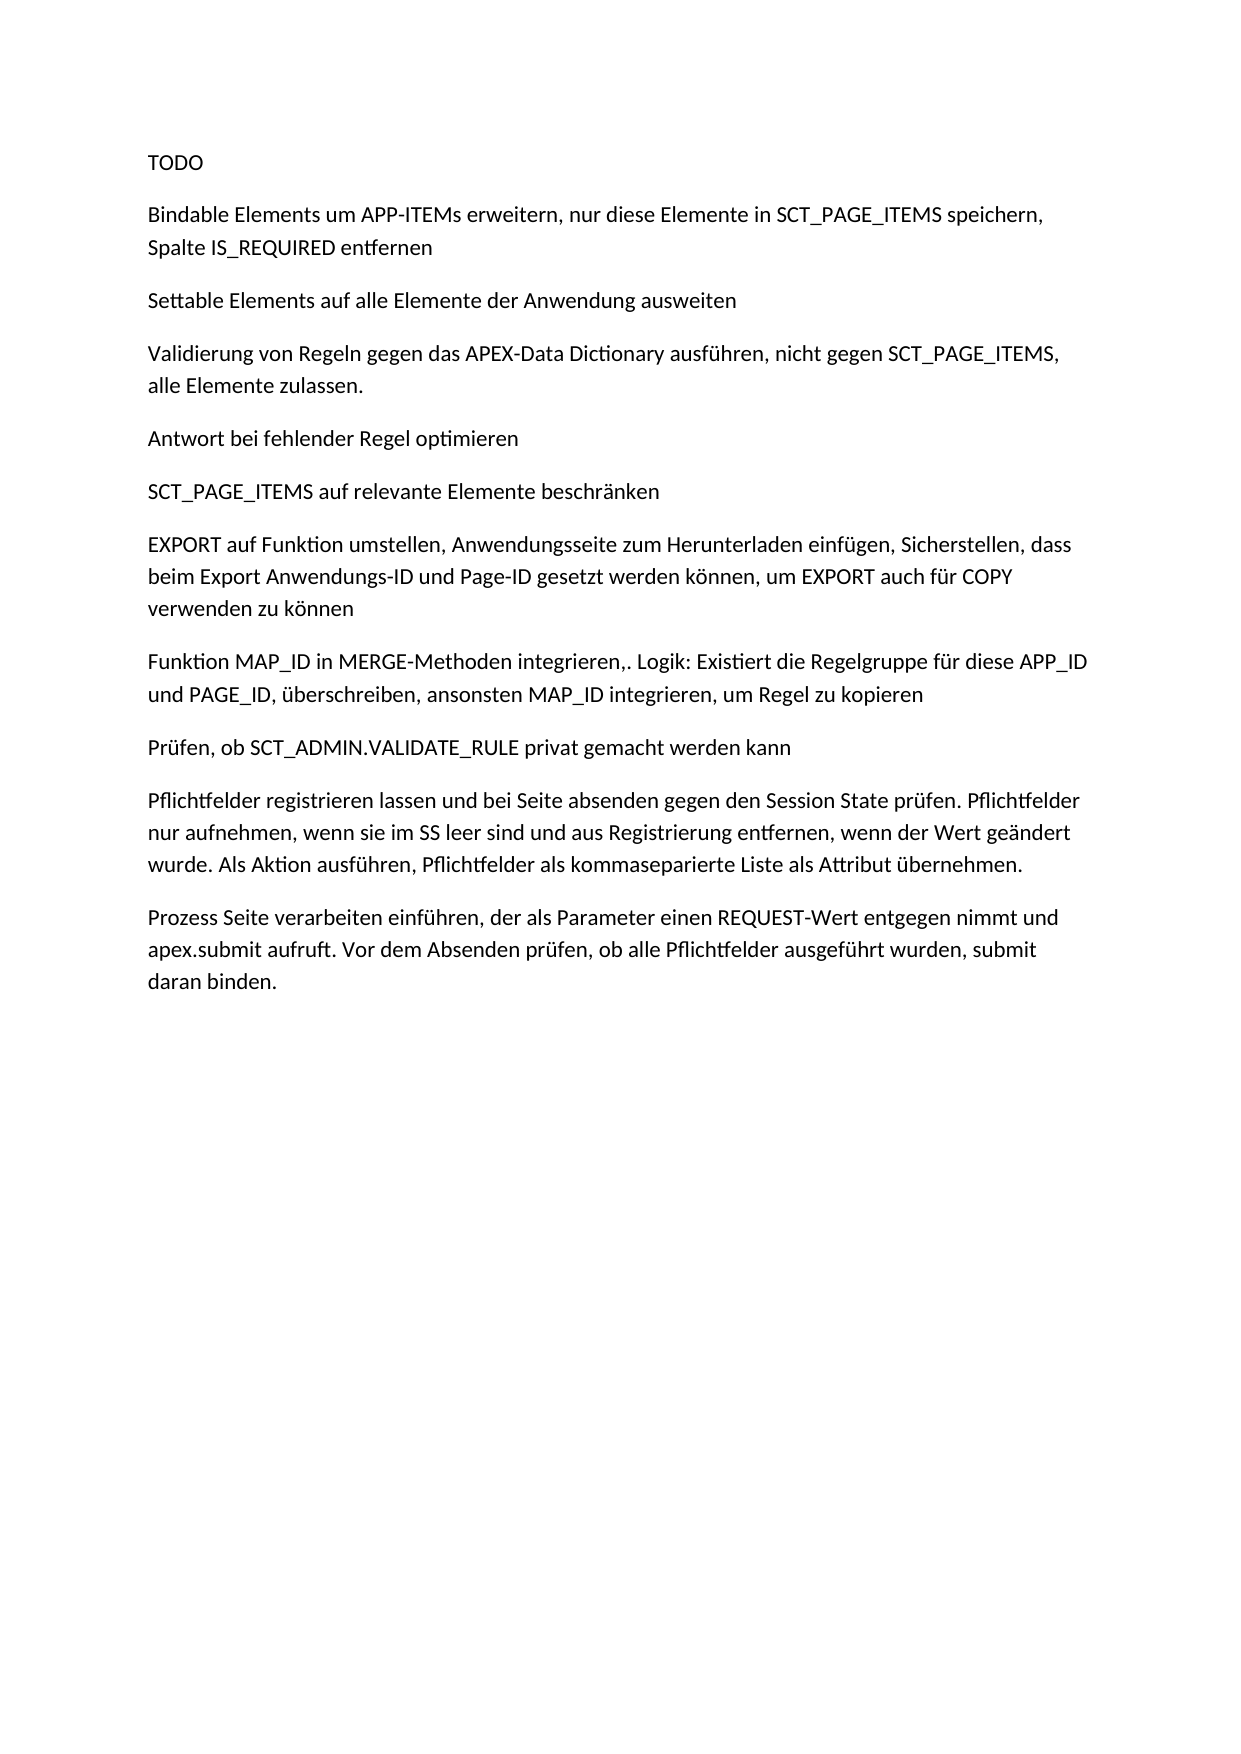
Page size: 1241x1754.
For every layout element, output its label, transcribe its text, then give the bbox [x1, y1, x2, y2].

text TODO [148, 148, 1093, 176]
text Funktion MAP_ID in MERGE-Methoden integrieren,. Logik: Existiert die Regelgruppe für diese APP_ID und PAGE_ID, überschreiben, ansonsten MAP_ID integrieren, um Regel zu kopieren [148, 647, 1093, 708]
text EXPORT auf Funktion umstellen, Anwendungsseite zum Herunterladen einfügen, Sicherstellen, dass beim Export Anwendungs-ID und Page-ID gesetzt werden können, um EXPORT auch für COPY verwenden zu können [148, 530, 1093, 622]
text Validierung von Regeln gegen das APEX-Data Dictionary ausführen, nicht gegen SCT_PAGE_ITEMS, alle Elemente zulassen. [148, 339, 1093, 399]
text Settable Elements auf alle Elemente der Anwendung ausweiten [148, 286, 1093, 314]
text SCT_PAGE_ITEMS auf relevante Elemente beschränken [148, 477, 1093, 505]
text Prüfen, ob SCT_ADMIN.VALIDATE_RULE privat gemacht werden kann [148, 733, 1093, 761]
text Prozess Seite verarbeiten einführen, der als Parameter einen REQUEST-Wert entgegen nimmt und apex.submit aufruft. Vor dem Absenden prüfen, ob alle Pflichtfelder ausgeführt wurden, submit daran binden. [148, 903, 1093, 996]
text Antwort bei fehlender Regel optimieren [148, 424, 1093, 452]
text Bindable Elements um APP-ITEMs erweitern, nur diese Elemente in SCT_PAGE_ITEMS speichern, Spalte IS_REQUIRED entfernen [148, 201, 1093, 261]
text Pflichtfelder registrieren lassen und bei Seite absenden gegen den Session State prüfen. Pflichtfelder nur aufnehmen, wenn sie im SS leer sind und aus Registrierung entfernen, wenn der Wert geändert wurde. Als Aktion ausführen, Pflichtfelder als kommaseparierte Liste als Attribut übernehmen. [148, 786, 1093, 878]
